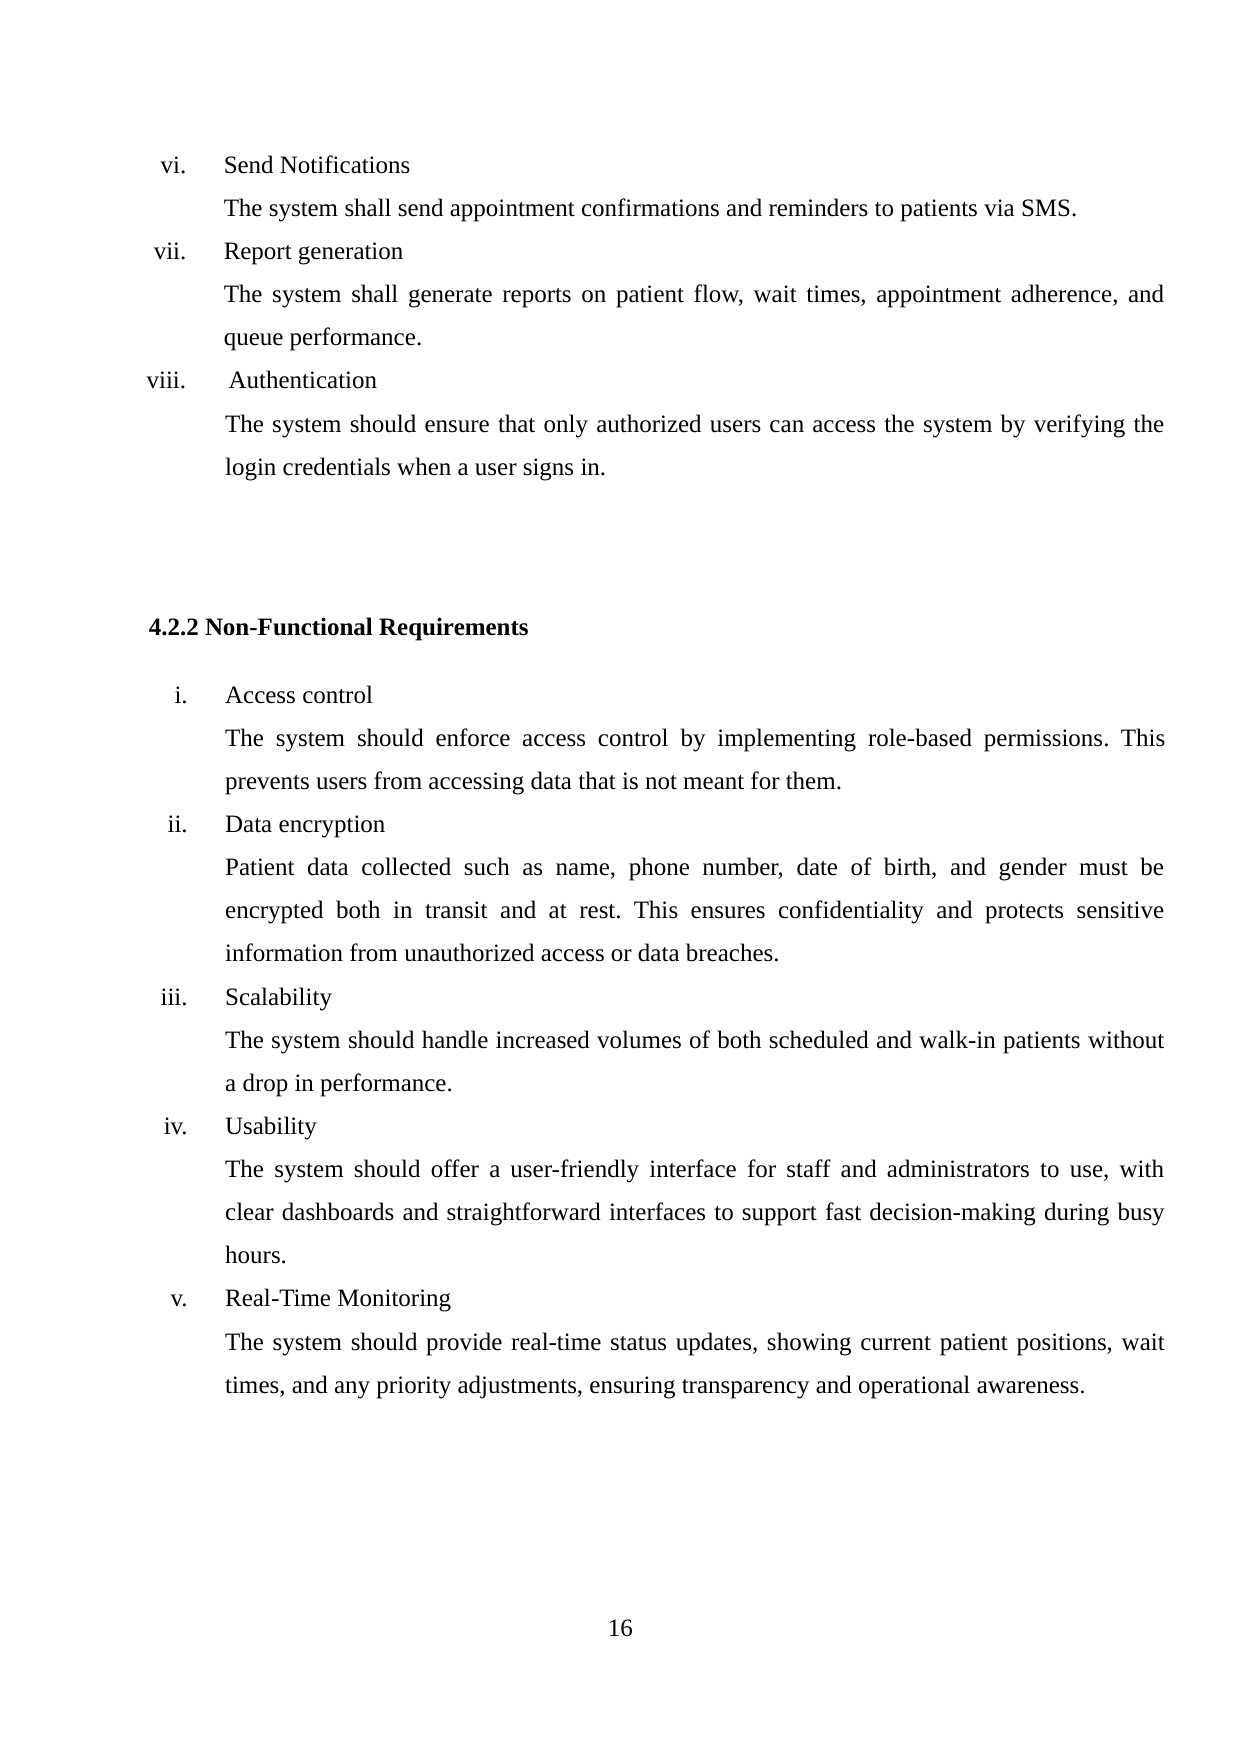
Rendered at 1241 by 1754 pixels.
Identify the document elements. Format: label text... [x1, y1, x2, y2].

list The system should offer a user-friendly interface for staff and administrators to use, with clear dashboards and straightforward interfaces to support fast decision-making during busy hours. [225, 1154, 1166, 1269]
list Send Notifications [186, 150, 1166, 179]
subtitle 4.2.2 Non-Functional Requirements [148, 612, 1166, 641]
list The system shall generate reports on patient flow, wait times, appointment adherence, and queue performance. [223, 279, 1166, 351]
list The system shall send appointment confirmations and reminders to patients via SMS. [223, 193, 1166, 222]
list The system should ensure that only authorized users can access the system by verifying the login credentials when a user signs in. [225, 409, 1166, 481]
list Patient data collected such as name, phone number, date of birth, and gender must be encrypted both in transit and at rest. This ensures confidentiality and protects sensitive information from unauthorized access or data breaches. [225, 852, 1166, 967]
list Real-Time Monitoring [187, 1283, 1166, 1312]
list The system should handle increased volumes of both scheduled and walk-in patients without a drop in performance. [225, 1025, 1166, 1097]
list Access control [187, 680, 1166, 708]
list Scalability [187, 982, 1166, 1010]
list Data encryption [187, 809, 1166, 838]
list The system should enforce access control by implementing role-based permissions. This prevents users from accessing data that is not meant for them. [225, 723, 1166, 795]
list Usability [187, 1111, 1166, 1140]
list Report generation [186, 236, 1166, 265]
list The system should provide real-time status updates, showing current patient positions, wait times, and any priority adjustments, ensuring transparency and operational awareness. [225, 1327, 1166, 1398]
list Authentication [186, 366, 1166, 394]
